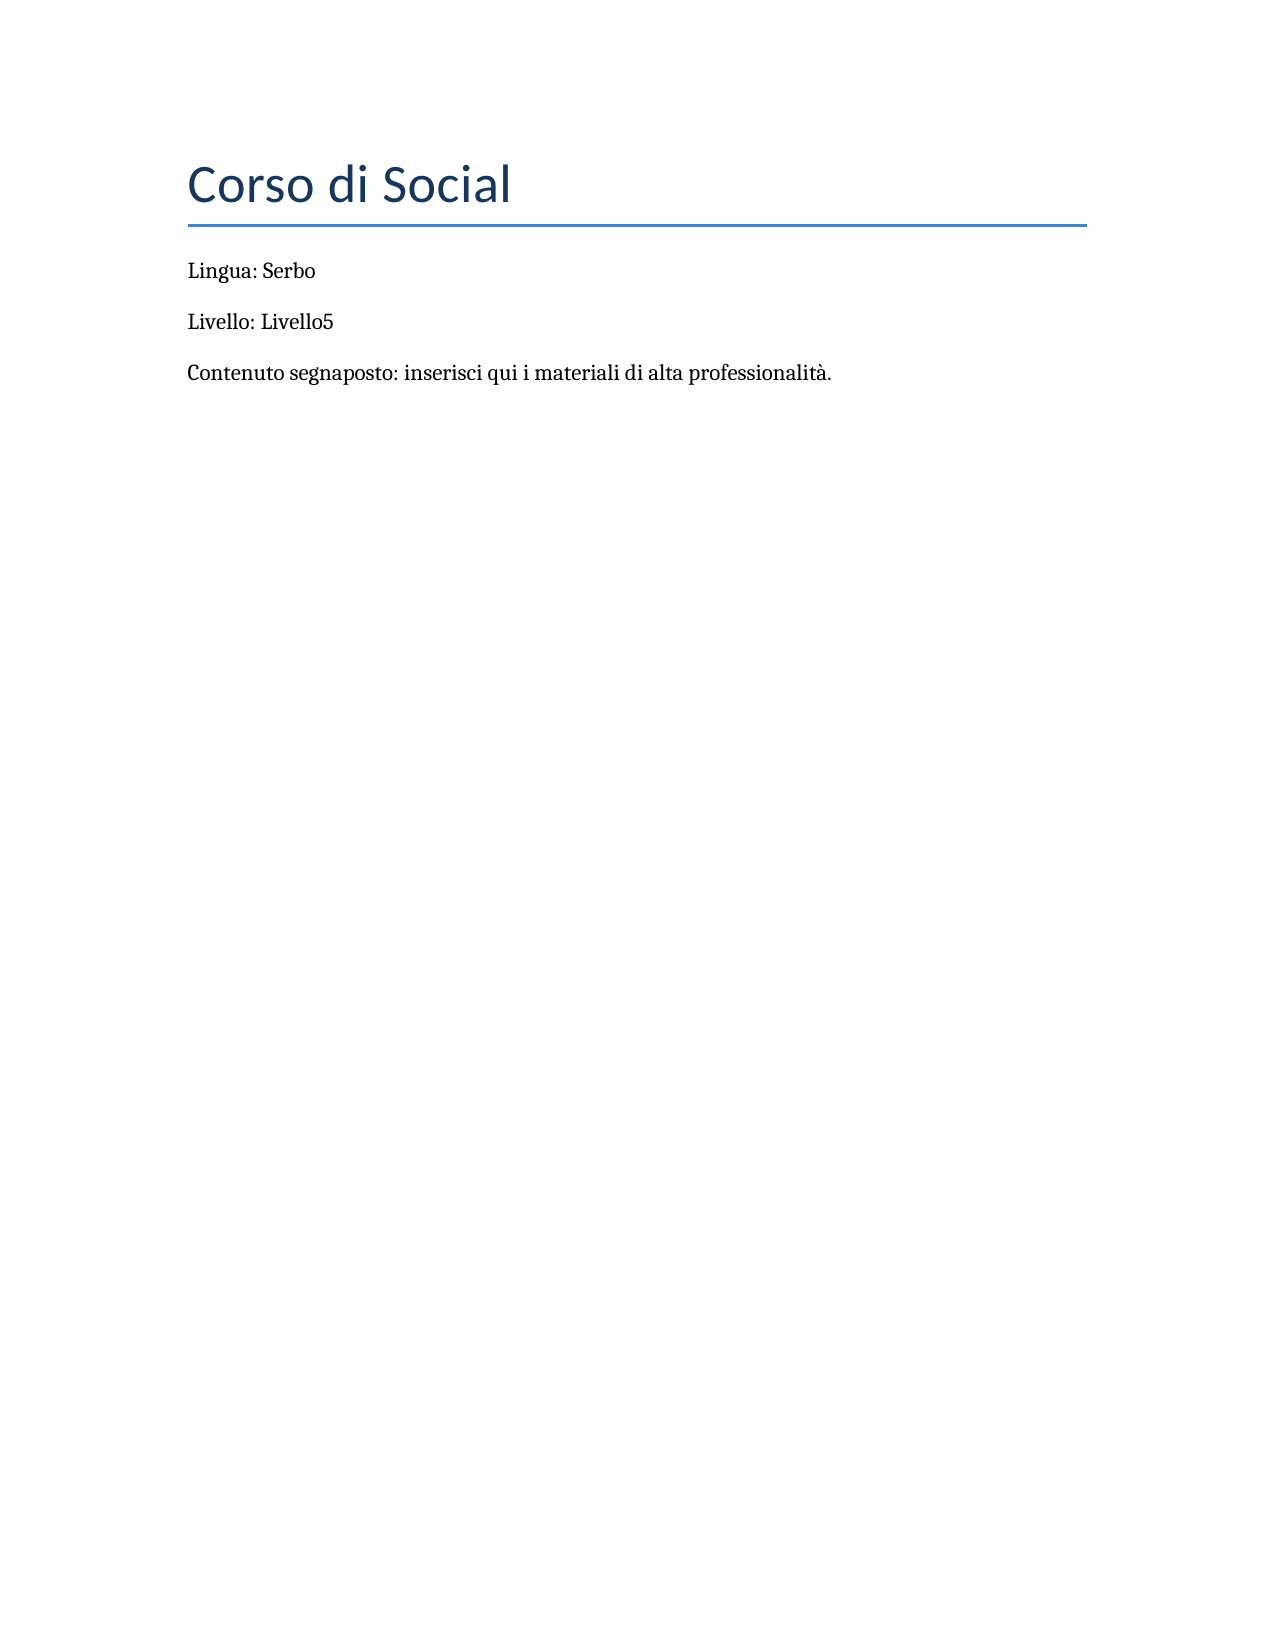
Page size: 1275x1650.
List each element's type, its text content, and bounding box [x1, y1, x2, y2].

text Livello: Livello5 [187, 309, 1087, 335]
text Contenuto segnaposto: inserisci qui i materiali di alta professionalità. [187, 360, 1087, 386]
title Corso di Social [187, 150, 1087, 227]
text Lingua: Serbo [187, 258, 1087, 284]
